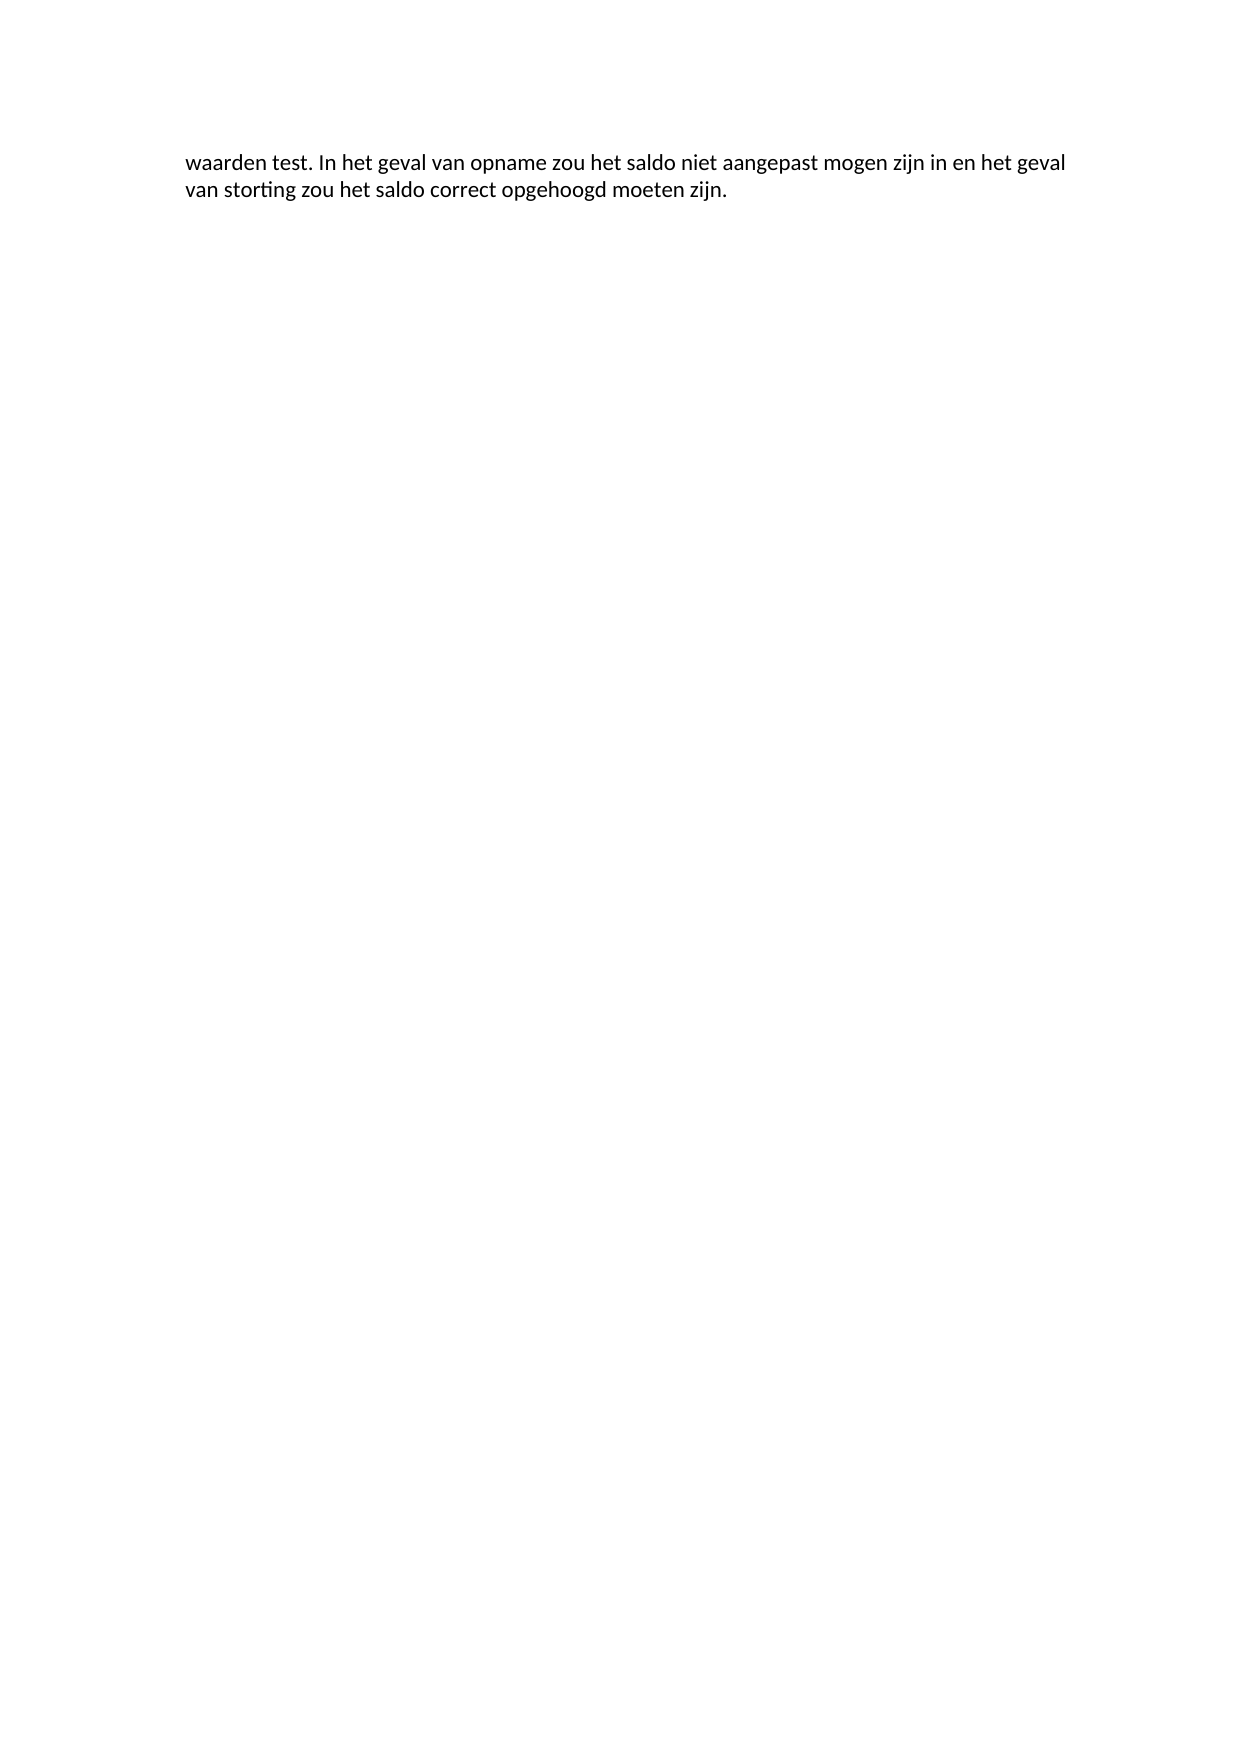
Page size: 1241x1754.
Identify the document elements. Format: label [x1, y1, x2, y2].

list [148, 148, 1093, 204]
